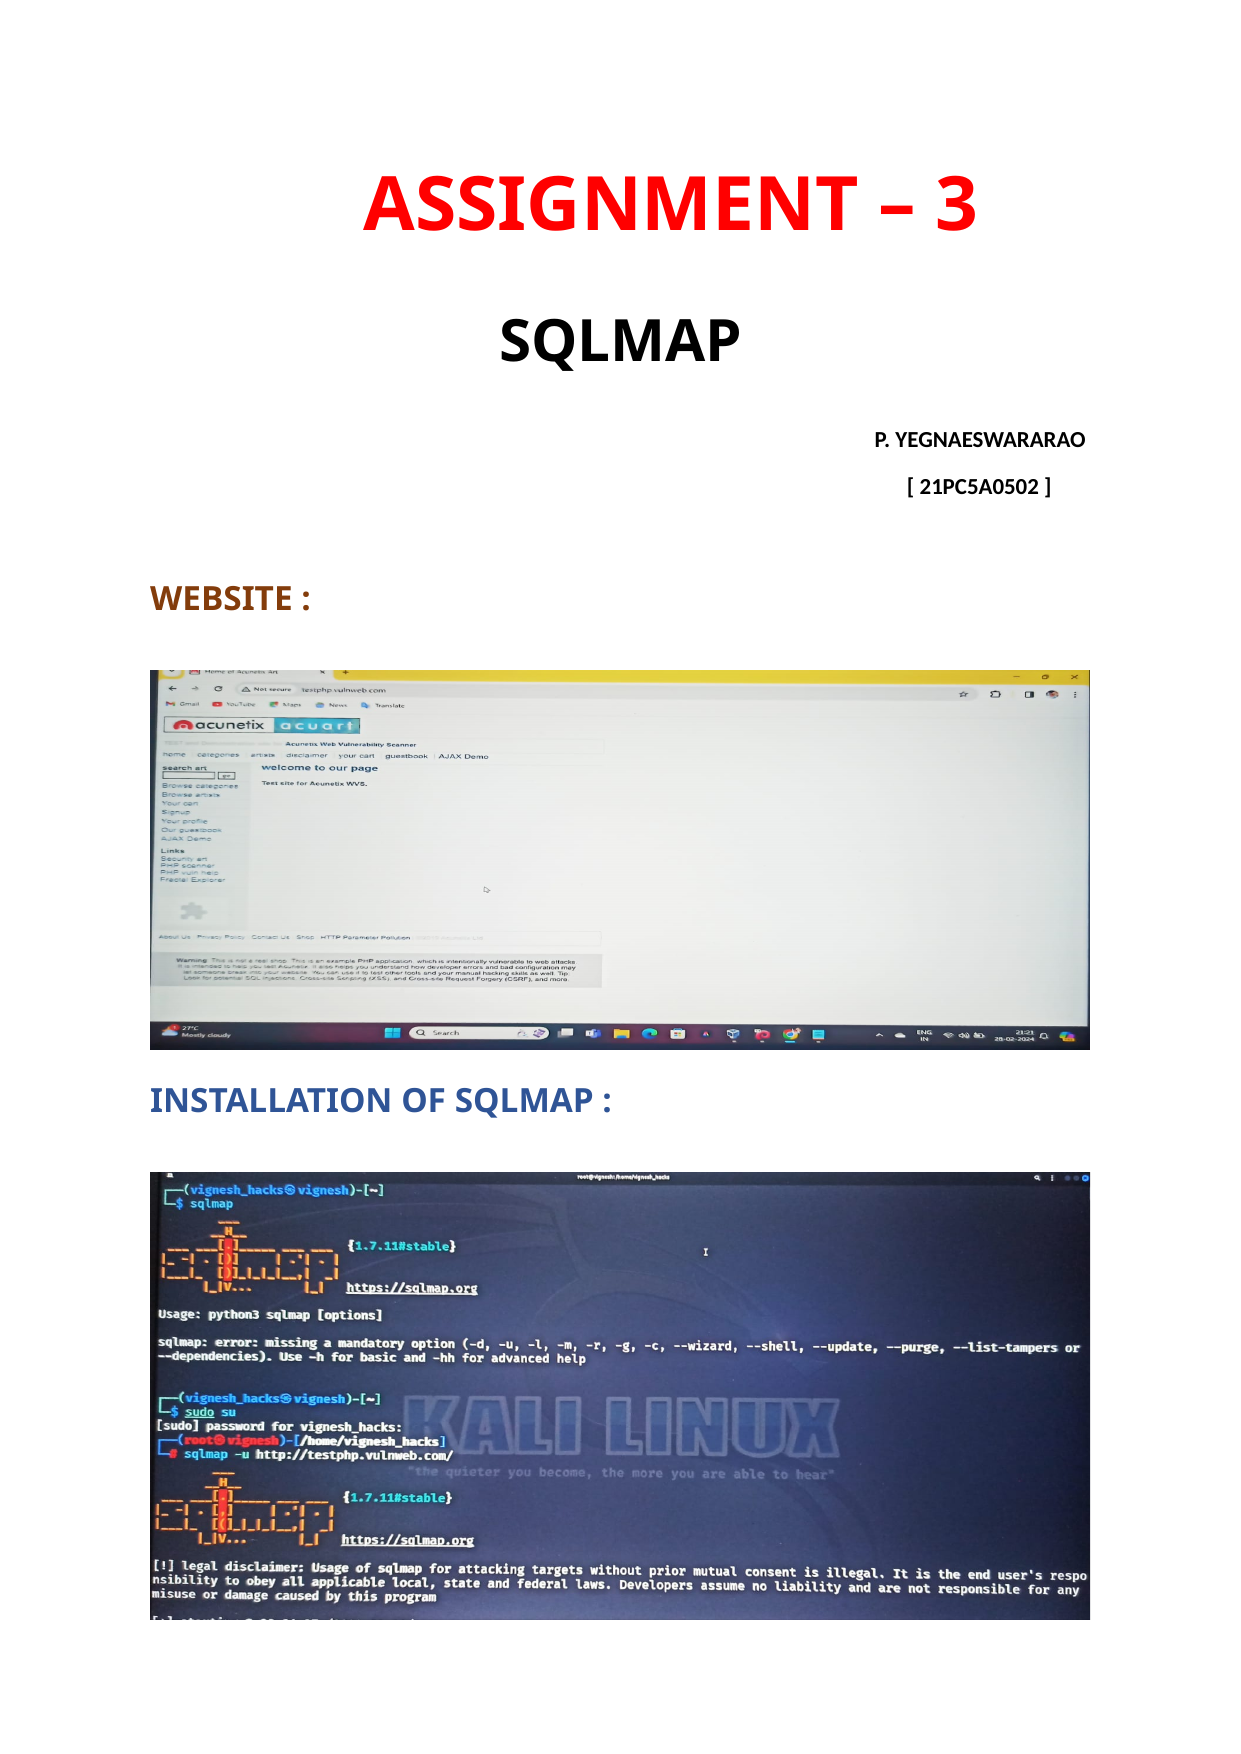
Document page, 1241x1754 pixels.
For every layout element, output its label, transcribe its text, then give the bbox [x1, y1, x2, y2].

title SQLMAP [150, 299, 1090, 378]
picture [150, 1172, 1091, 1620]
picture [150, 670, 1090, 1050]
text [ 21PC5A0502 ] [150, 472, 1090, 500]
subtitle INSTALLATION OF SQLMAP : [150, 1077, 1090, 1122]
subtitle WEBSITE : [150, 574, 1090, 620]
text P. YEGNAESWARARAO [150, 425, 1090, 453]
title ASSIGNMENT – 3 [150, 150, 1090, 252]
